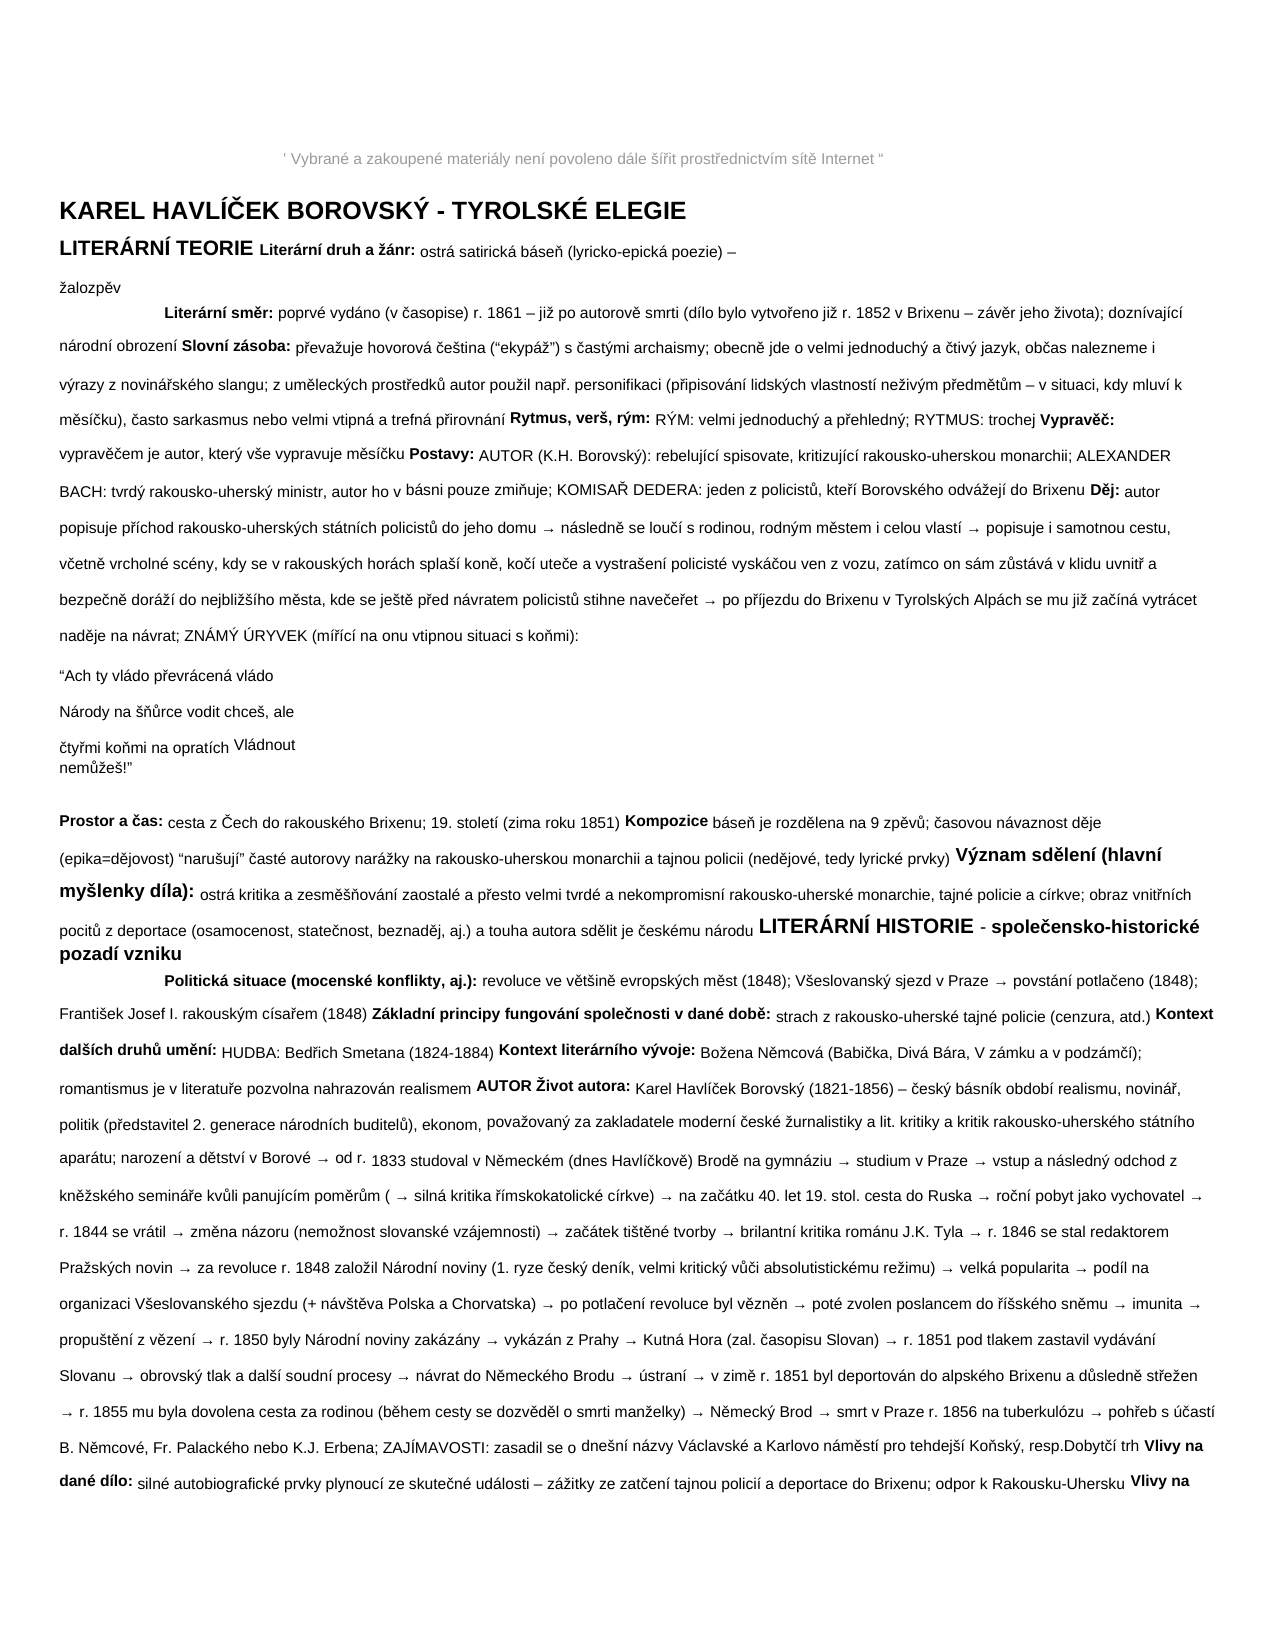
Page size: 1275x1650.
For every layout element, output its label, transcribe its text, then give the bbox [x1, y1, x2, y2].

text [59, 972, 1216, 1493]
text Literární směr: poprvé vydáno (v časopise) r. 1861 – již po autorově smrti (dílo bylo vytvořeno již r. 1852 v Brixenu – závěr jeho života); doznívající národní obrození Slovní zásoba: převažuje hovorová čeština (“ekypáž”) s častými archaismy; obecně jde o velmi jednoduchý a čtivý jazyk, občas nalezneme i výrazy z novinářského slangu; z uměleckých prostředků autor použil např. personifikaci (připisování lidských vlastností neživým předmětům – v situaci, kdy mluví k měsíčku), často sarkasmus nebo velmi vtipná a trefná přirovnání Rytmus, verš, rým: RÝM: velmi jednoduchý a přehledný; RYTMUS: trochej Vypravěč: vypravěčem je autor, který vše vypravuje měsíčku Postavy: AUTOR (K.H. Borovský): rebelující spisovate, kritizující rakousko-uherskou monarchii; ALEXANDER BACH: tvrdý rakousko-uherský ministr, autor ho v básni pouze zmiňuje; KOMISAŘ DEDERA: jeden z policistů, kteří Borovského odvážejí do Brixenu Děj: autor popisuje příchod rakousko-uherských státních policistů do jeho domu → následně se loučí s rodinou, rodným městem i celou vlastí → popisuje i samotnou cestu, včetně vrcholné scény, kdy se v rakouských horách splaší koně, kočí uteče a vystrašení policisté vyskáčou ven z vozu, zatímco on sám zůstává v klidu uvnitř a bezpečně doráží do nejbližšího města, kde se ještě před návratem policistů stihne navečeřet → po příjezdu do Brixenu v Tyrolských Alpách se mu již začíná vytrácet naděje na návrat; ZNÁMÝ ÚRYVEK (mířící na onu vtipnou situaci s koňmi): [59, 303, 1201, 645]
text “Ach ty vládo převrácená vládo Národy na šňůrce vodit chceš, ale čtyřmi koňmi na opratích Vládnout nemůžeš!” [59, 666, 323, 777]
text KAREL HAVLÍČEK BOROVSKÝ - TYROLSKÉ ELEGIE LITERÁRNÍ TEORIE Literární druh a žánr: ostrá satirická báseň (lyricko-epická poezie) – žalozpěv [59, 196, 769, 297]
text ‛ Vybrané a zakoupené materiály není povoleno dále šířit prostřednictvím sítě Internet “ [283, 150, 992, 168]
text Prostor a čas: cesta z Čech do rakouského Brixenu; 19. století (zima roku 1851) Kompozice báseň je rozdělena na 9 zpěvů; časovou návaznost děje (epika=dějovost) “narušují” časté autorovy narážky na rakousko-uherskou monarchii a tajnou policii (nedějové, tedy lyrické prvky) Význam sdělení (hlavní myšlenky díla): ostrá kritika a zesměšňování zaostalé a přesto velmi tvrdé a nekompromisní rakousko-uherské monarchie, tajné policie a církve; obraz vnitřních pocitů z deportace (osamocenost, statečnost, beznaděj, aj.) a touha autora sdělit je českému národu LITERÁRNÍ HISTORIE - společensko-historické pozadí vzniku [59, 801, 1216, 964]
